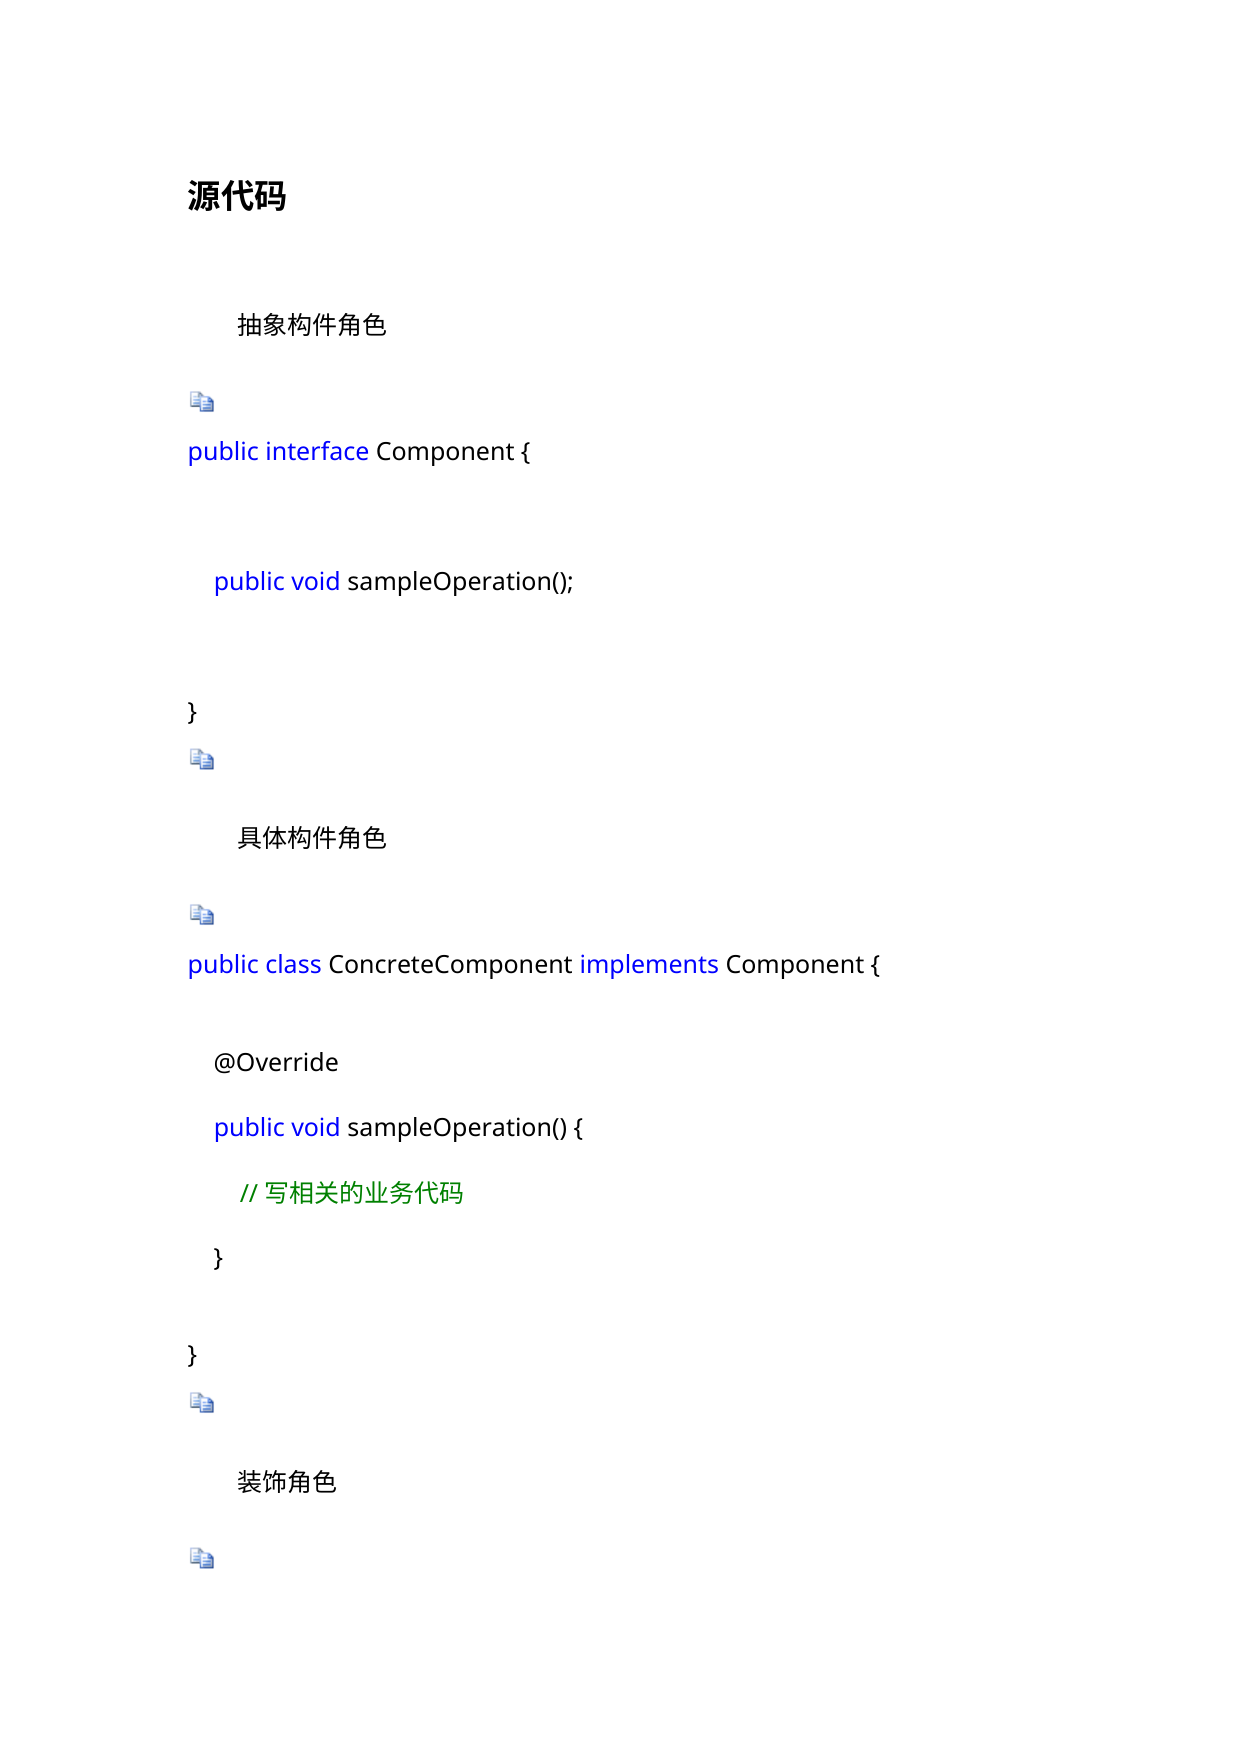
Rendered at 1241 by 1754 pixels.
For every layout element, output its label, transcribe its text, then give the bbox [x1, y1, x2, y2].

text @Override [187, 1029, 1053, 1094]
text public interface Component { [187, 418, 1053, 483]
text } [187, 1321, 1053, 1386]
text public void sampleOperation(); [187, 548, 1053, 613]
picture [187, 1386, 219, 1418]
subtitle 源代码 [187, 162, 1053, 227]
picture [187, 742, 219, 775]
picture [187, 385, 219, 417]
text // 写相关的业务代码 [187, 1159, 1053, 1224]
picture [187, 1542, 219, 1574]
text 具体构件角色 [187, 804, 1053, 869]
text 装饰角色 [187, 1448, 1053, 1513]
text public void sampleOperation() { [187, 1094, 1053, 1159]
text } [187, 1224, 1053, 1289]
picture [187, 898, 219, 930]
text public class ConcreteComponent implements Component { [187, 931, 1053, 996]
text 抽象构件角色 [187, 291, 1053, 356]
text } [187, 678, 1053, 743]
